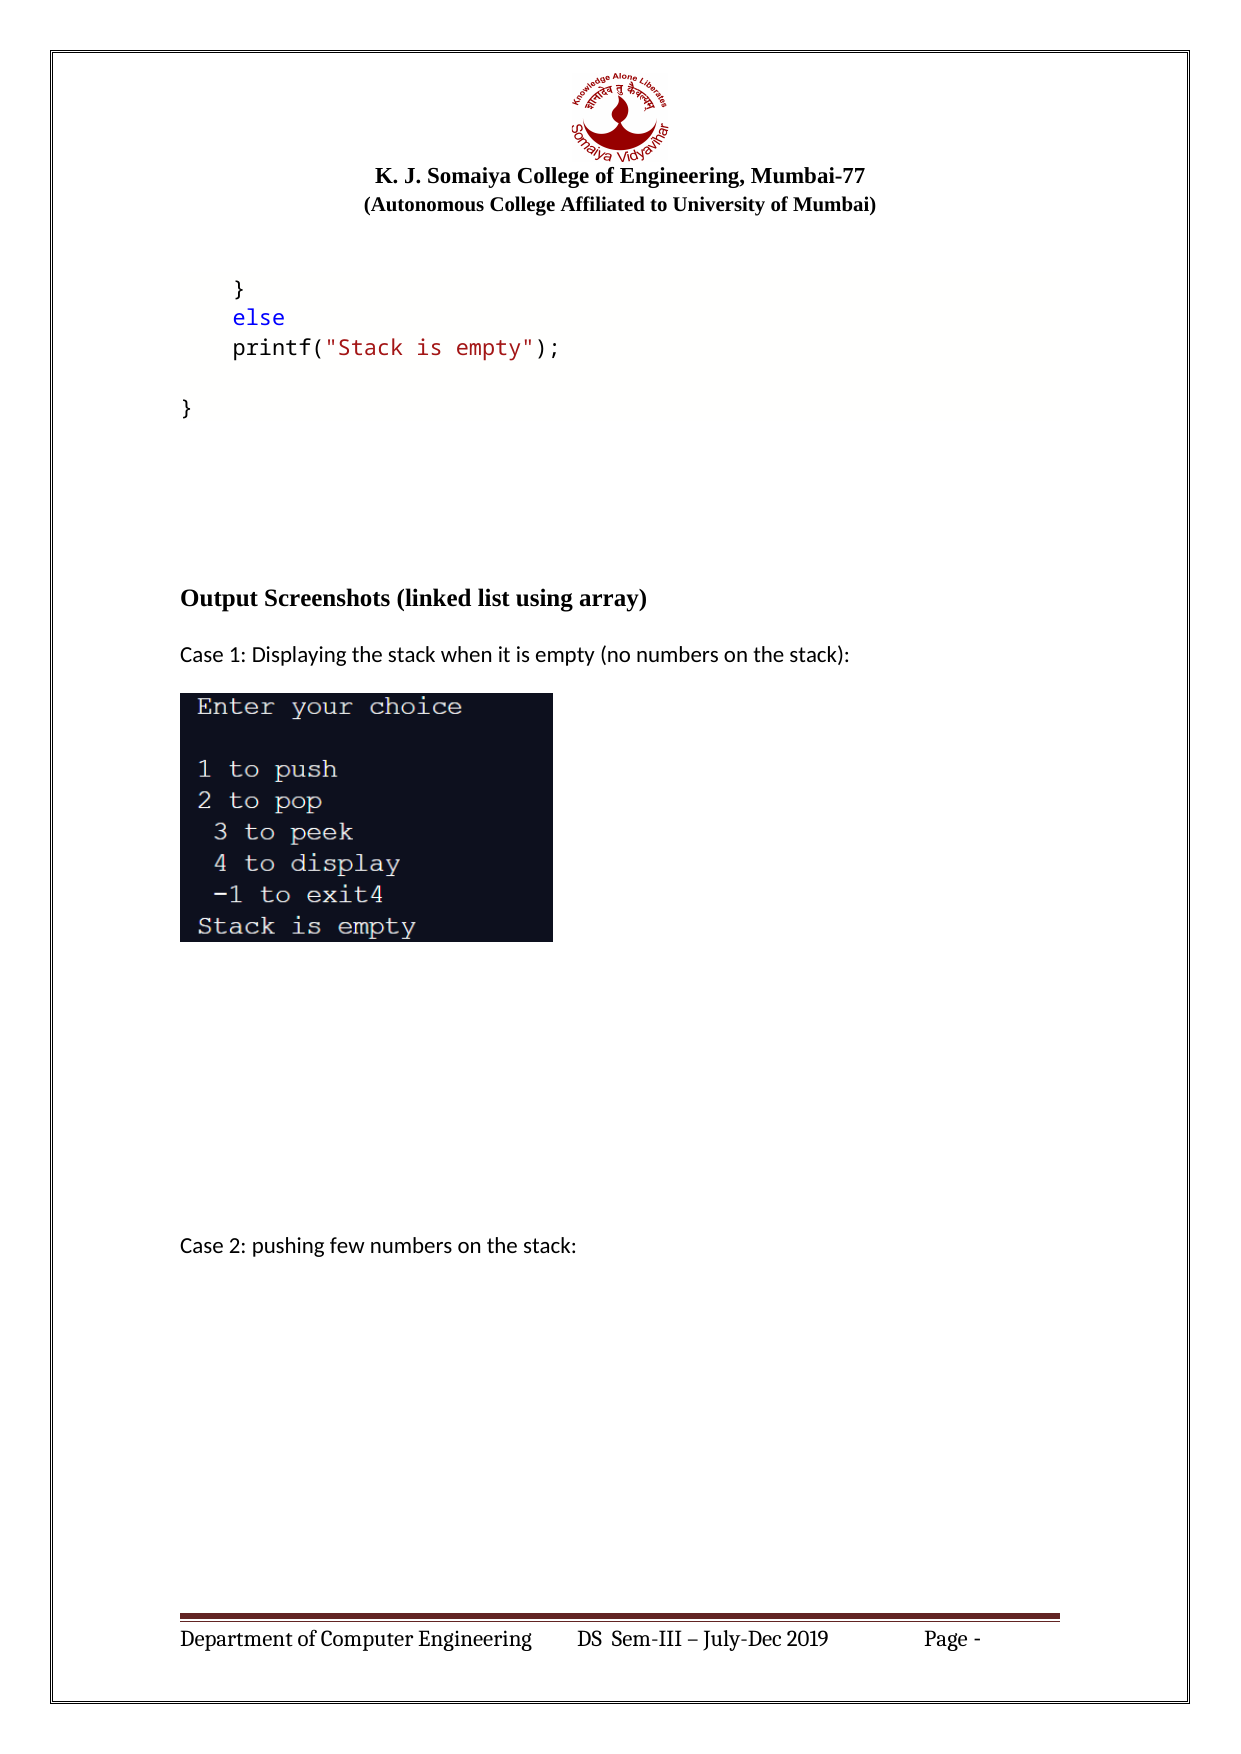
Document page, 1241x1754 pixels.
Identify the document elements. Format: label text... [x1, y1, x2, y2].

picture [571, 73, 669, 162]
text } [180, 272, 1060, 302]
picture [180, 693, 553, 942]
text } [180, 392, 1060, 421]
text printf("Stack is empty"); [180, 332, 1060, 362]
text else [180, 302, 1060, 332]
text Output Screenshots (linked list using array) [180, 583, 1060, 612]
text Case 1: Displaying the stack when it is empty (no numbers on the stack): [180, 641, 1060, 668]
text Case 2: pushing few numbers on the stack: [180, 1232, 1060, 1259]
